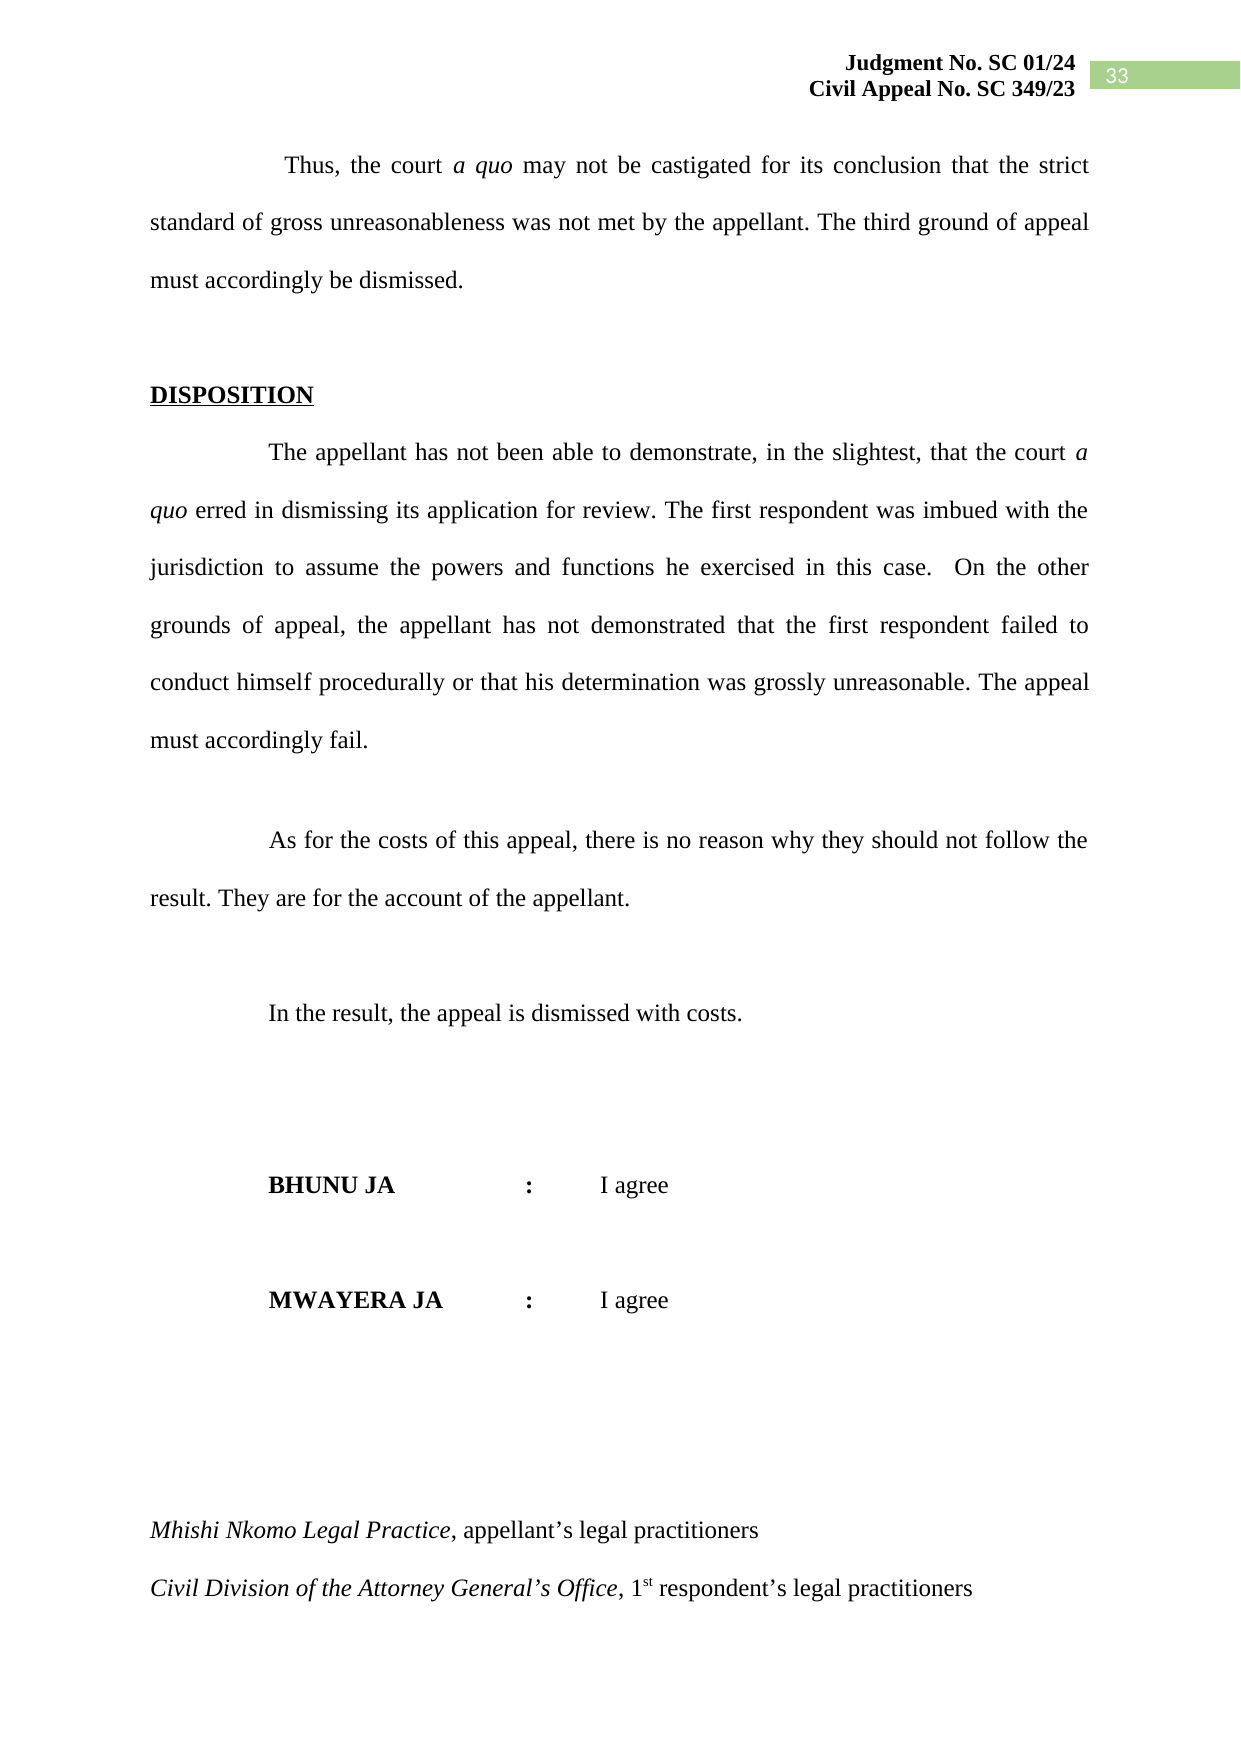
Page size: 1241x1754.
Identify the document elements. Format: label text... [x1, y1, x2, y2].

text Thus, the court a quo may not be castigated for its conclusion that the strict standard of gross unreasonableness was not met by the appellant. The third ground of appeal must accordingly be dismissed. [150, 150, 1090, 294]
text DISPOSITION [150, 380, 1090, 409]
text MWAYERA JA : I agree [150, 1286, 1090, 1314]
text The appellant has not been able to demonstrate, in the slightest, that the court a quo erred in dismissing its application for review. The first respondent was imbued with the jurisdiction to assume the powers and functions he exercised in this case. On the other grounds of appeal, the appellant has not demonstrated that the first respondent failed to conduct himself procedurally or that his determination was grossly unreasonable. The appeal must accordingly fail. [150, 437, 1090, 754]
text In the result, the appeal is dismissed with costs. [150, 998, 1090, 1027]
text Mhishi Nkomo Legal Practice, appellant’s legal practitioners [150, 1516, 1090, 1544]
text As for the costs of this appeal, there is no reason why they should not follow the result. They are for the account of the appellant. [150, 826, 1090, 912]
text BHUNU JA : I agree [150, 1171, 1090, 1199]
text Civil Division of the Attorney General’s Office, 1st respondent’s legal practitioners [150, 1573, 1090, 1602]
